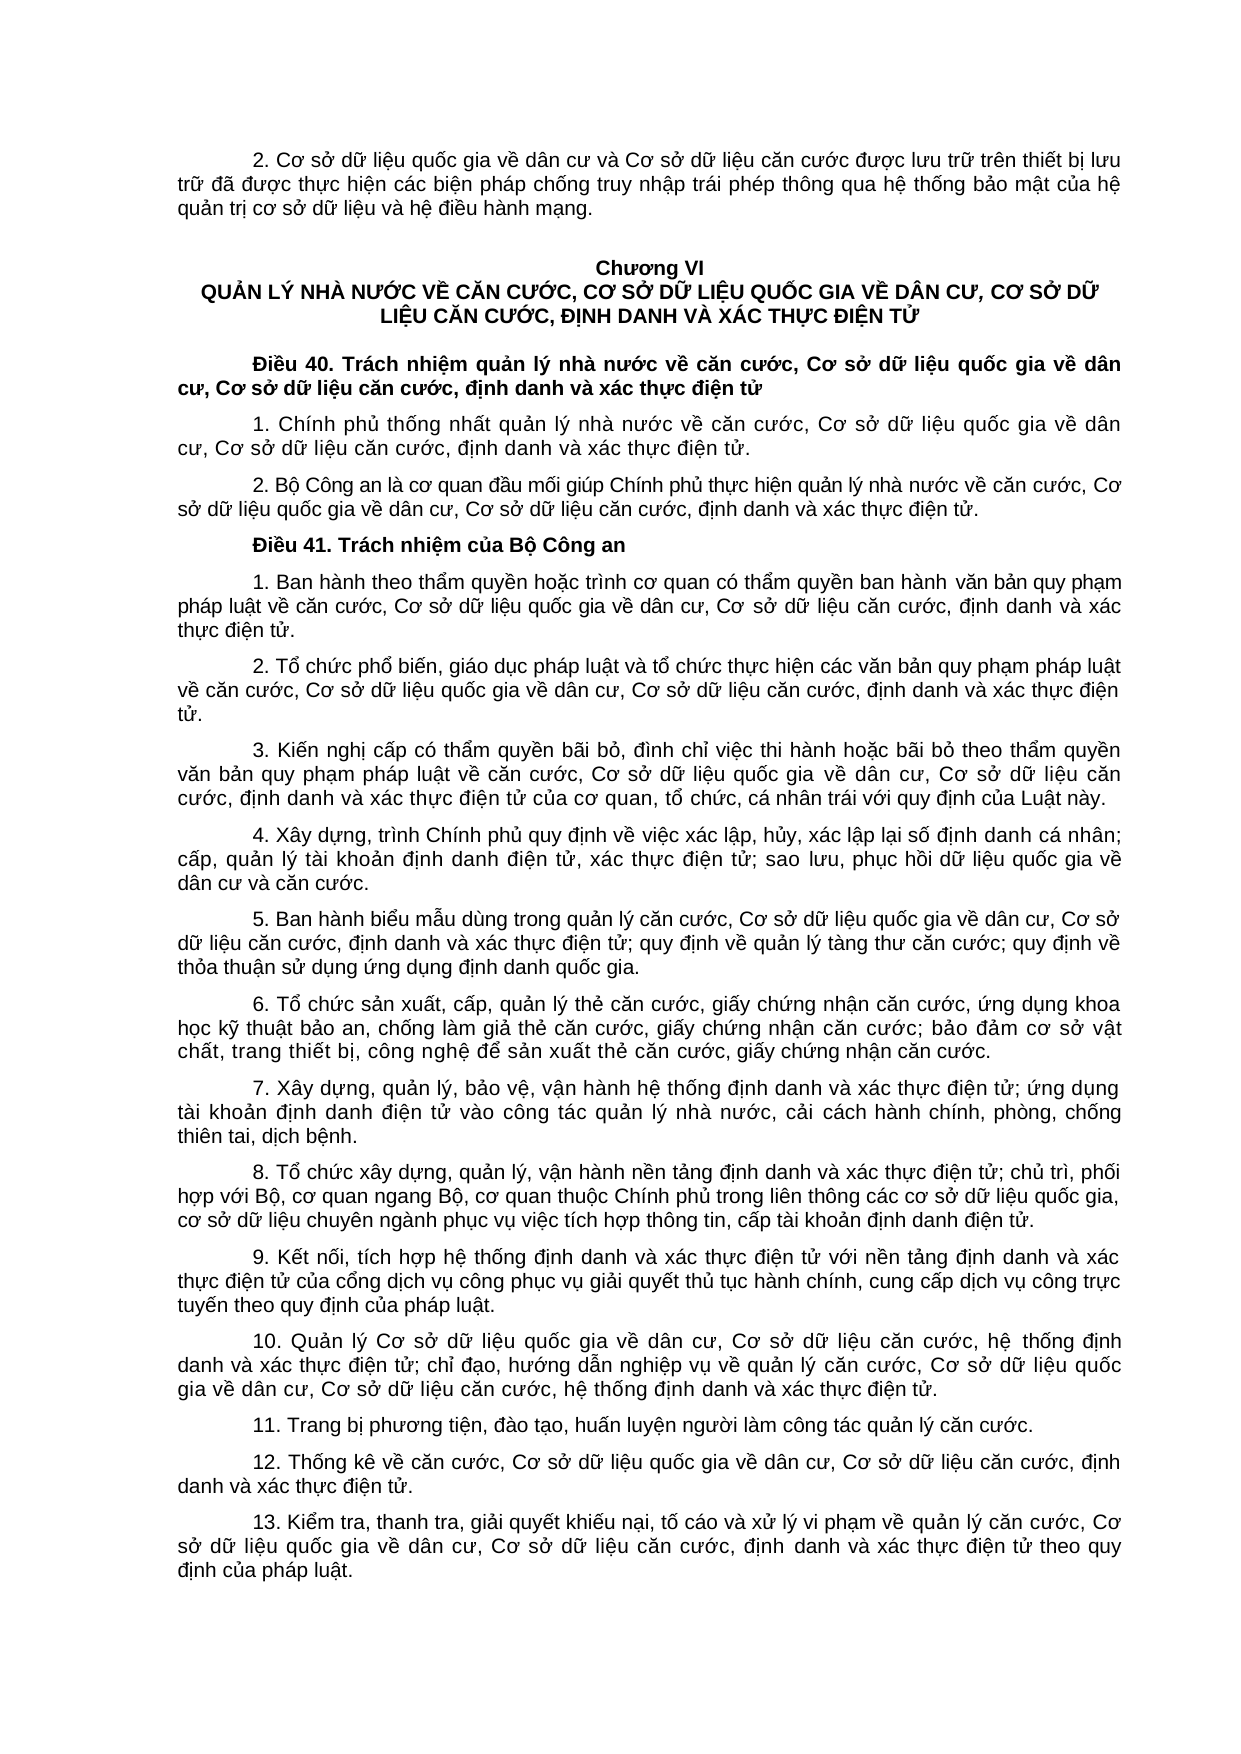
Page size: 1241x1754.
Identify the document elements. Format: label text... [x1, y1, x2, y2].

text Điều 40. Trách nhiệm quản lý nhà nước về căn cước, Cơ sở dữ liệu quốc gia về dân cư, Cơ sở dữ liệu căn cước, định danh và xác thực điện tử [177, 352, 1122, 400]
text 7. Xây dựng, quản lý, bảo vệ, vận hành hệ thống định danh và xác thực điện tử; ứng dụng tài khoản định danh điện tử vào công tác quản lý nhà nước, cải cách hành chính, phòng, chống thiên tai, dịch bệnh. [177, 1076, 1122, 1148]
text 2. Cơ sở dữ liệu quốc gia về dân cư và Cơ sở dữ liệu căn cước được lưu trữ trên thiết bị lưu trữ đã được thực hiện các biện pháp chống truy nhập trái phép thông qua hệ thống bảo mật của hệ quản trị cơ sở dữ liệu và hệ điều hành mạng. [177, 148, 1122, 219]
text 12. Thống kê về căn cước, Cơ sở dữ liệu quốc gia về dân cư, Cơ sở dữ liệu căn cước, định danh và xác thực điện tử. [177, 1450, 1122, 1498]
subtitle Chương VI [177, 256, 1122, 280]
text 5. Ban hành biểu mẫu dùng trong quản lý căn cước, Cơ sở dữ liệu quốc gia về dân cư, Cơ sở dữ liệu căn cước, định danh và xác thực điện tử; quy định về quản lý tàng thư căn cước; quy định về thỏa thuận sử dụng ứng dụng định danh quốc gia. [177, 907, 1122, 979]
text 10. Quản lý Cơ sở dữ liệu quốc gia về dân cư, Cơ sở dữ liệu căn cước, hệ thống định danh và xác thực điện tử; chỉ đạo, hướng dẫn nghiệp vụ về quản lý căn cước, Cơ sở dữ liệu quốc gia về dân cư, Cơ sở dữ liệu căn cước, hệ thống định danh và xác thực điện tử. [177, 1329, 1122, 1401]
text 4. Xây dựng, trình Chính phủ quy định về việc xác lập, hủy, xác lập lại số định danh cá nhân; cấp, quản lý tài khoản định danh điện tử, xác thực điện tử; sao lưu, phục hồi dữ liệu quốc gia về dân cư và căn cước. [177, 823, 1122, 894]
text 11. Trang bị phương tiện, đào tạo, huấn luyện người làm công tác quản lý căn cước. [177, 1413, 1122, 1437]
text 9. Kết nối, tích hợp hệ thống định danh và xác thực điện tử với nền tảng định danh và xác thực điện tử của cổng dịch vụ công phục vụ giải quyết thủ tục hành chính, cung cấp dịch vụ công trực tuyến theo quy định của pháp luật. [177, 1244, 1122, 1316]
text 6. Tổ chức sản xuất, cấp, quản lý thẻ căn cước, giấy chứng nhận căn cước, ứng dụng khoa học kỹ thuật bảo an, chống làm giả thẻ căn cước, giấy chứng nhận căn cước; bảo đảm cơ sở vật chất, trang thiết bị, công nghệ để sản xuất thẻ căn cước, giấy chứng nhận căn cước. [177, 991, 1122, 1063]
subtitle QUẢN LÝ NHÀ NƯỚC VỀ CĂN CƯỚC, CƠ SỞ DỮ LIỆU QUỐC GIA VỀ DÂN CƯ, CƠ SỞ DỮ LIỆU CĂN CƯỚC, ĐỊNH DANH VÀ XÁC THỰC ĐIỆN TỬ [177, 280, 1122, 328]
text 8. Tổ chức xây dựng, quản lý, vận hành nền tảng định danh và xác thực điện tử; chủ trì, phối hợp với Bộ, cơ quan ngang Bộ, cơ quan thuộc Chính phủ trong liên thông các cơ sở dữ liệu quốc gia, cơ sở dữ liệu chuyên ngành phục vụ việc tích hợp thông tin, cấp tài khoản định danh điện tử. [177, 1160, 1122, 1232]
text 2. Bộ Công an là cơ quan đầu mối giúp Chính phủ thực hiện quản lý nhà nước về căn cước, Cơ sở dữ liệu quốc gia về dân cư, Cơ sở dữ liệu căn cước, định danh và xác thực điện tử. [177, 473, 1122, 521]
text 2. Tổ chức phổ biến, giáo dục pháp luật và tổ chức thực hiện các văn bản quy phạm pháp luật về căn cước, Cơ sở dữ liệu quốc gia về dân cư, Cơ sở dữ liệu căn cước, định danh và xác thực điện tử. [177, 654, 1122, 726]
text 1. Chính phủ thống nhất quản lý nhà nước về căn cước, Cơ sở dữ liệu quốc gia về dân cư, Cơ sở dữ liệu căn cước, định danh và xác thực điện tử. [177, 412, 1122, 460]
text 3. Kiến nghị cấp có thẩm quyền bãi bỏ, đình chỉ việc thi hành hoặc bãi bỏ theo thẩm quyền văn bản quy phạm pháp luật về căn cước, Cơ sở dữ liệu quốc gia về dân cư, Cơ sở dữ liệu căn cước, định danh và xác thực điện tử của cơ quan, tổ chức, cá nhân trái với quy định của Luật này. [177, 738, 1122, 810]
text 1. Ban hành theo thẩm quyền hoặc trình cơ quan có thẩm quyền ban hành văn bản quy phạm pháp luật về căn cước, Cơ sở dữ liệu quốc gia về dân cư, Cơ sở dữ liệu căn cước, định danh và xác thực điện tử. [177, 569, 1122, 641]
text Điều 41. Trách nhiệm của Bộ Công an [177, 533, 1122, 557]
text 13. Kiểm tra, thanh tra, giải quyết khiếu nại, tố cáo và xử lý vi phạm về quản lý căn cước, Cơ sở dữ liệu quốc gia về dân cư, Cơ sở dữ liệu căn cước, định danh và xác thực điện tử theo quy định của pháp luật. [177, 1510, 1122, 1582]
